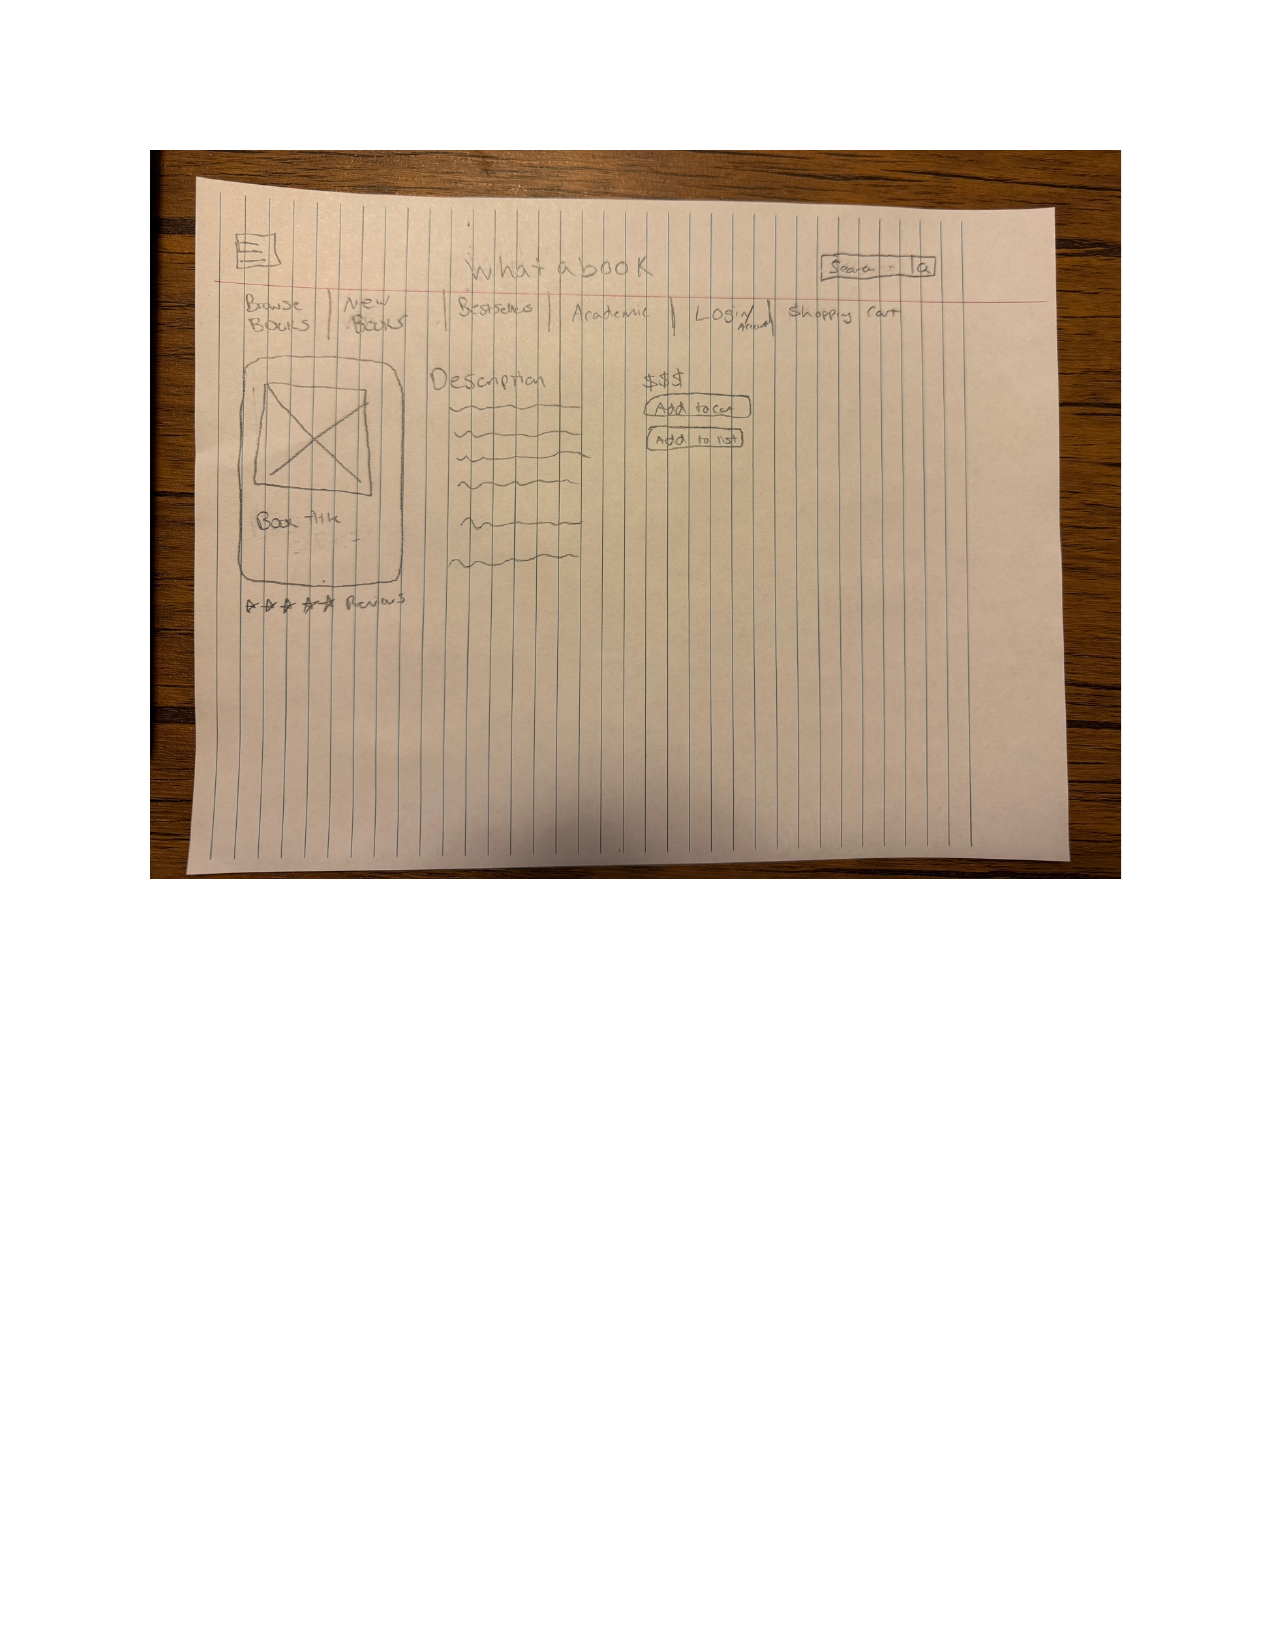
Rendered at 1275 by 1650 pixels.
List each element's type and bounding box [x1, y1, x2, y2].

picture [150, 150, 1122, 879]
